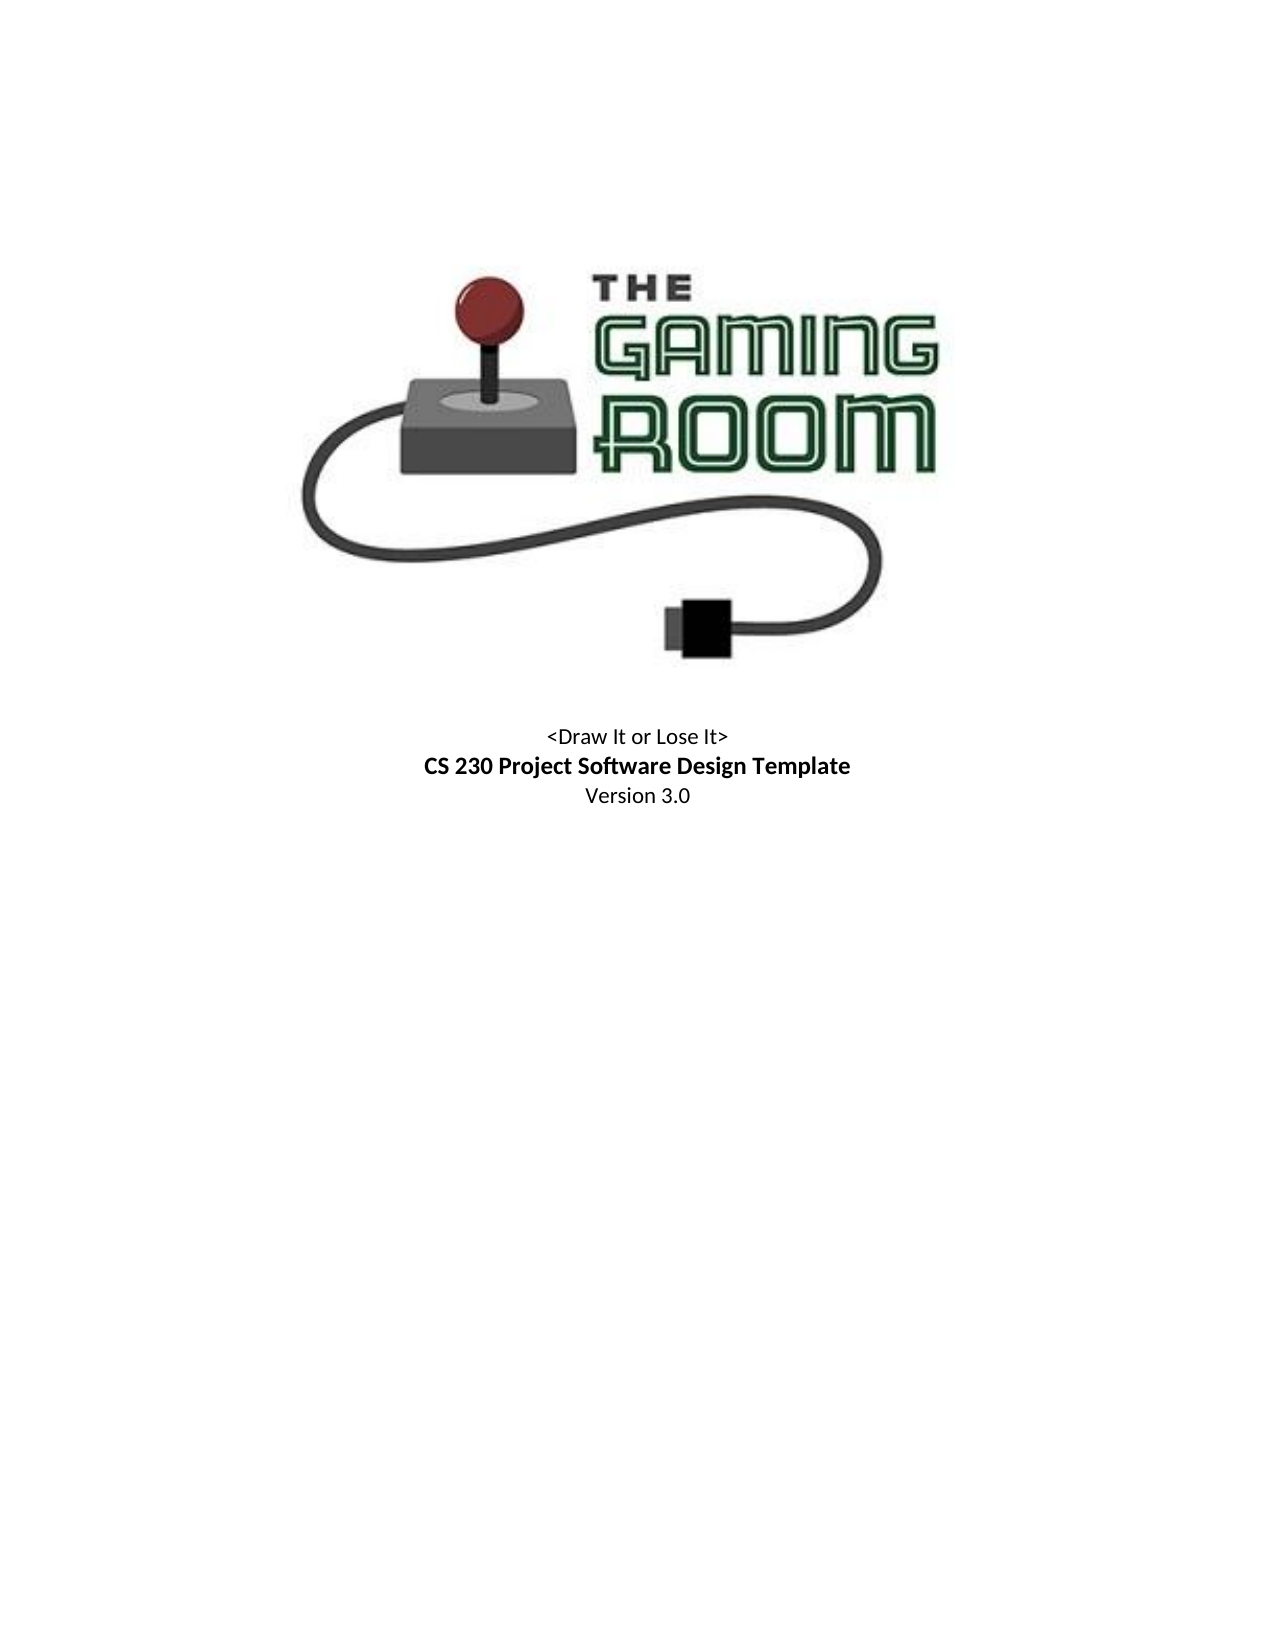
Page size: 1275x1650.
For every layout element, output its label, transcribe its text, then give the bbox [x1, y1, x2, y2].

picture [220, 234, 1055, 695]
text Version 3.0 [150, 781, 1125, 809]
subtitle CS 230 Project Software Design Template [150, 751, 1125, 781]
title <Draw It or Lose It> [150, 722, 1125, 751]
